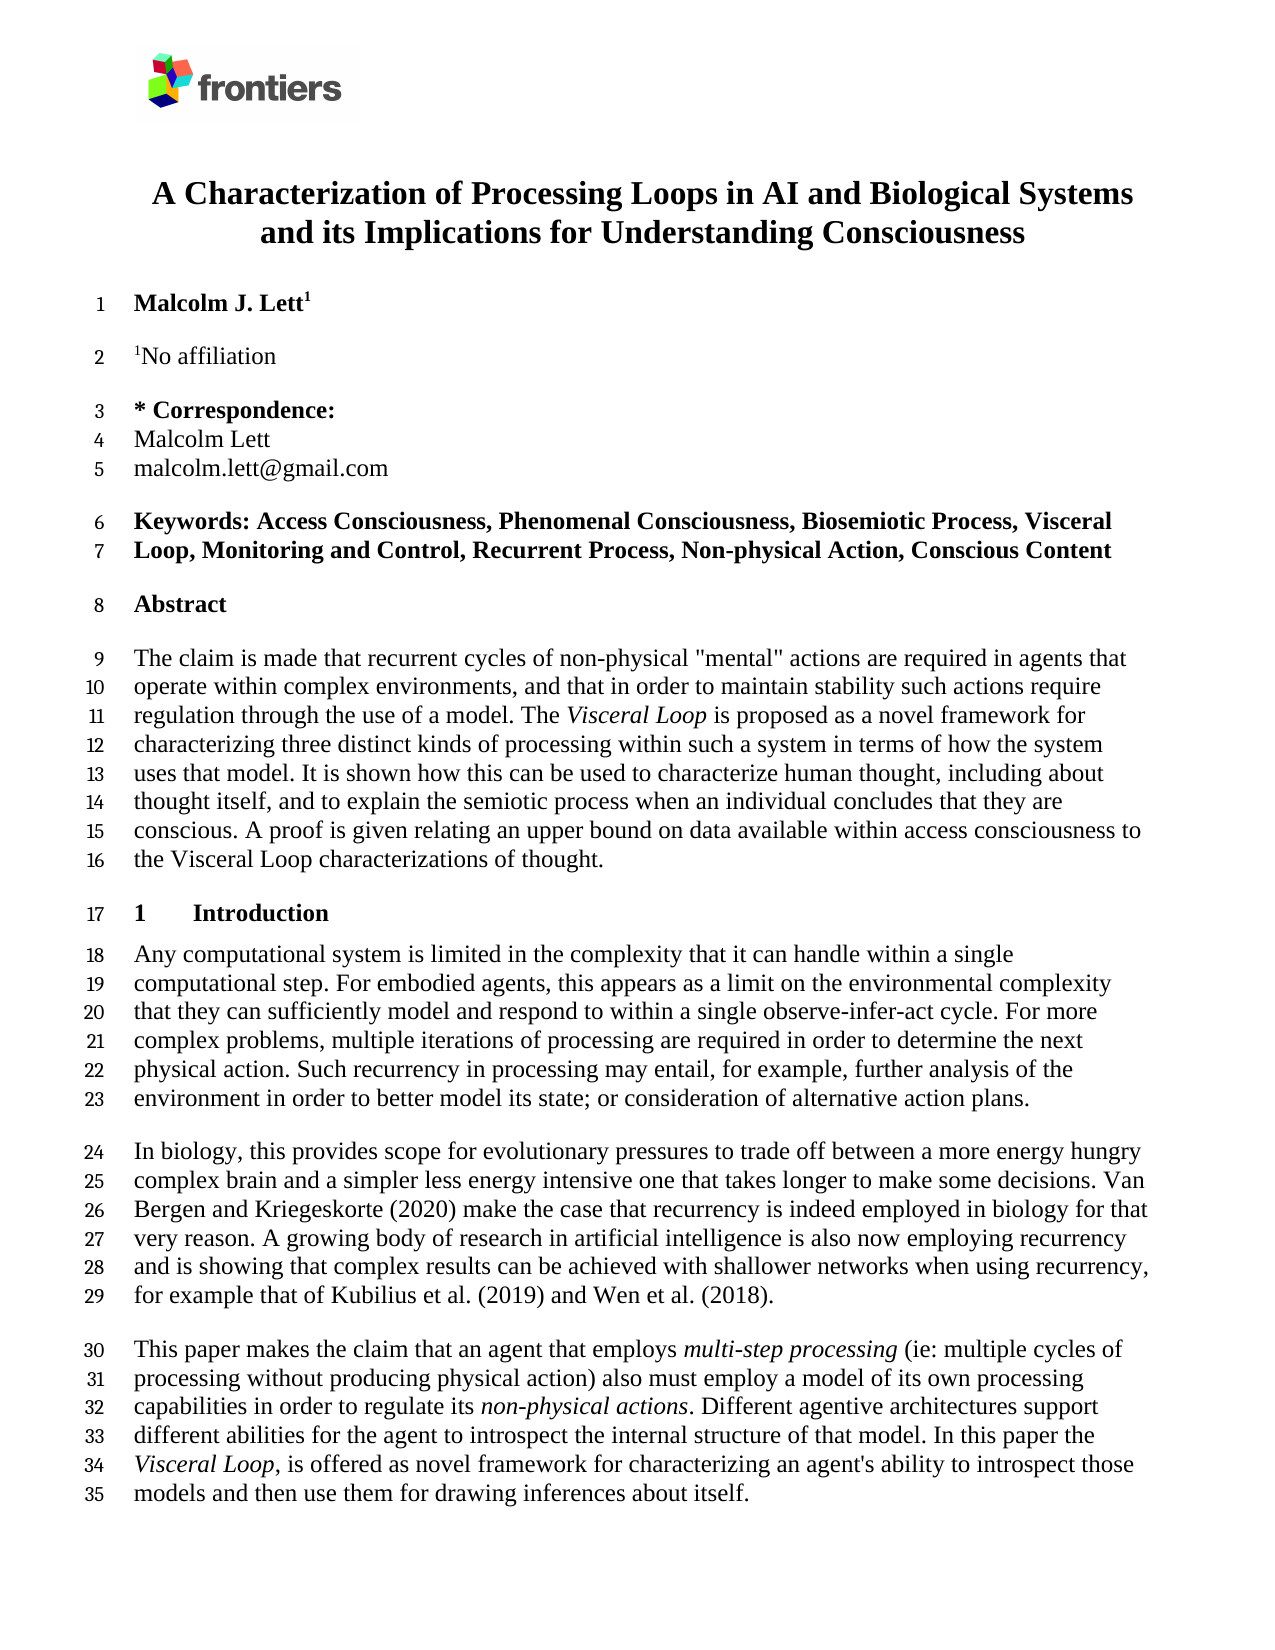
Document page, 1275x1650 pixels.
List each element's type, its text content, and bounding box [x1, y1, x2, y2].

text This paper makes the claim that an agent that employs multi-step processing (ie: multiple cycles of processing without producing physical action) also must employ a model of its own processing capabilities in order to regulate its non-physical actions. Different agentive architectures support different abilities for the agent to introspect the internal structure of that model. In this paper the Visceral Loop, is offered as novel framework for characterizing an agent's ability to introspect those models and then use them for drawing inferences about itself. [133, 1334, 1152, 1506]
list Malcolm J. Lett1 [133, 288, 1152, 316]
picture [133, 42, 361, 124]
list Abstract [133, 589, 1152, 618]
list Keywords: Access Consciousness, Phenomenal Consciousness, Biosemiotic Process, Visceral Loop, Monitoring and Control, Recurrent Process, Non-physical Action, Conscious Content [133, 506, 1152, 564]
text 1No affiliation [133, 341, 1152, 370]
text In biology, this provides scope for evolutionary pressures to trade off between a more energy hungry complex brain and a simpler less energy intensive one that takes longer to make some decisions. Van Bergen and Kriegeskorte (2020) make the case that recurrency is indeed employed in biology for that very reason. A growing body of research in artificial intelligence is also now employing recurrency and is showing that complex results can be achieved with shallower networks when using recurrency, for example that of Kubilius et al. (2019) and Wen et al. (2018). [133, 1136, 1152, 1309]
text The claim is made that recurrent cycles of non-physical "mental" actions are required in agents that operate within complex environments, and that in order to maintain stability such actions require regulation through the use of a model. The Visceral Loop is proposed as a novel framework for characterizing three distinct kinds of processing within such a system in terms of how the system uses that model. It is shown how this can be used to characterize human thought, including about thought itself, and to explain the semiotic process when an individual concludes that they are conscious. A proof is given relating an upper bound on data available within access consciousness to the Visceral Loop characterizations of thought. [133, 643, 1152, 873]
text * Correspondence: Malcolm Lett malcolm.lett@gmail.com [133, 395, 1152, 481]
text Any computational system is limited in the complexity that it can handle within a single computational step. For embodied agents, this appears as a limit on the environmental complexity that they can sufficiently model and respond to within a single observe-infer-act cycle. For more complex problems, multiple iterations of processing are required in order to determine the next physical action. Such recurrency in processing may entail, for example, further analysis of the environment in order to better model its state; or consideration of alternative action plans. [133, 939, 1152, 1111]
title A Characterization of Processing Loops in AI and Biological Systems and its Implications for Understanding Consciousness [133, 173, 1152, 250]
subtitle Introduction [133, 898, 1152, 926]
